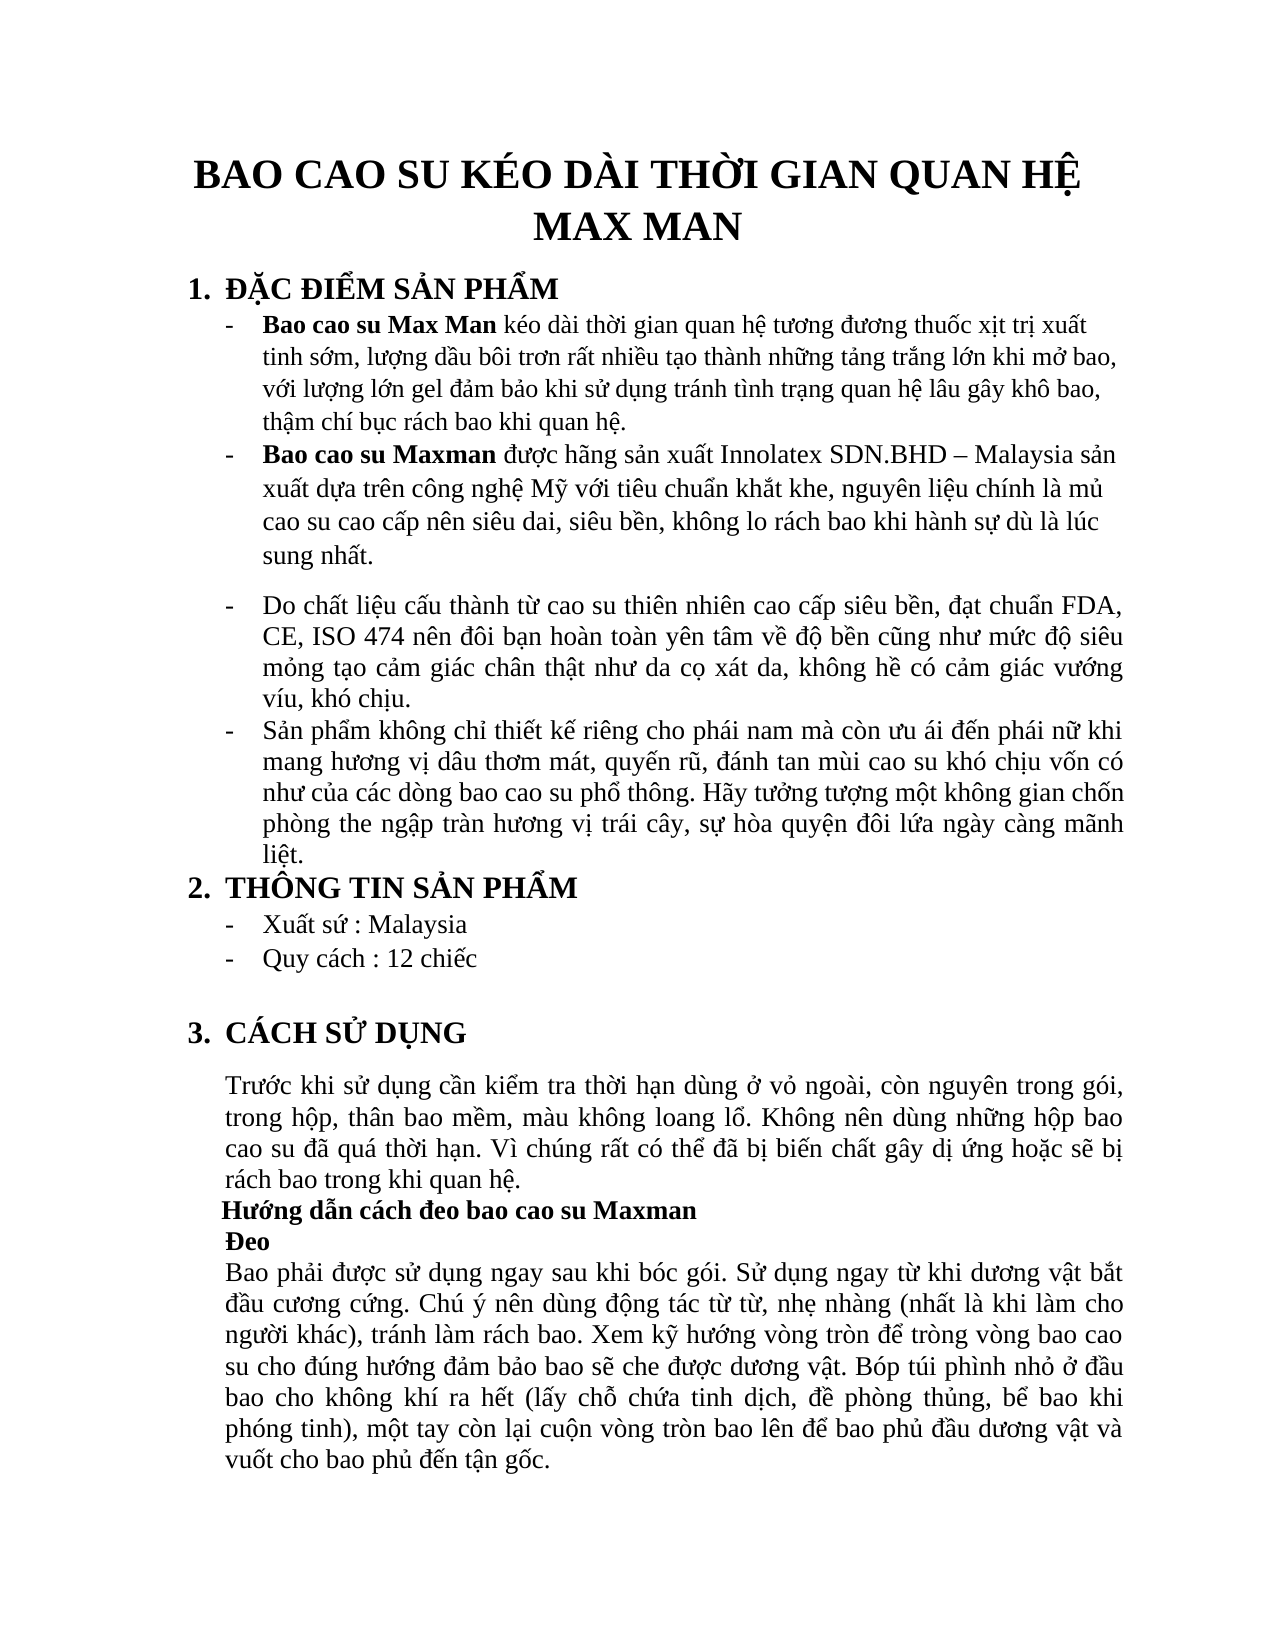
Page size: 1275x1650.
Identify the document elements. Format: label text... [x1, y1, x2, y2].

list Xuất sứ : Malaysia [225, 908, 1125, 939]
text Đeo Bao phải được sử dụng ngay sau khi bóc gói. Sử dụng ngay từ khi dương vật bắt đầu cương cứng. Chú ý nên dùng động tác từ từ, nhẹ nhàng (nhất là khi làm cho người khác), tránh làm rách bao. Xem kỹ hướng vòng tròn để tròng vòng bao cao su cho đúng hướng đảm bảo bao sẽ che được dương vật. Bóp túi phình nhỏ ở đầu bao cho không khí ra hết (lấy chỗ chứa tinh dịch, đề phòng thủng, bể bao khi phóng tinh), một tay còn lại cuộn vòng tròn bao lên để bao phủ đầu dương vật và vuốt cho bao phủ đến tận gốc. [225, 1225, 1125, 1474]
list CÁCH SỬ DỤNG [187, 1014, 1125, 1050]
text BAO CAO SU KÉO DÀI THỜI GIAN QUAN HỆ MAX MAN [150, 150, 1125, 249]
list ĐẶC ĐIỂM SẢN PHẨM [187, 270, 1125, 306]
list Bao cao su Maxman được hãng sản xuất Innolatex SDN.BHD – Malaysia sản xuất dựa trên công nghệ Mỹ với tiêu chuẩn khắt khe, nguyên liệu chính là mủ cao su cao cấp nên siêu dai, siêu bền, không lo rách bao khi hành sự dù là lúc sung nhất. [225, 438, 1125, 570]
list Sản phẩm không chỉ thiết kế riêng cho phái nam mà còn ưu ái đến phái nữ khi mang hương vị dâu thơm mát, quyến rũ, đánh tan mùi cao su khó chịu vốn có như của các dòng bao cao su phổ thông. Hãy tưởng tượng một không gian chốn phòng the ngập tràn hương vị trái cây, sự hòa quyện đôi lứa ngày càng mãnh liệt. [225, 714, 1125, 869]
list Do chất liệu cấu thành từ cao su thiên nhiên cao cấp siêu bền, đạt chuẩn FDA, CE, ISO 474 nên đôi bạn hoàn toàn yên tâm về độ bền cũng như mức độ siêu mỏng tạo cảm giác chân thật như da cọ xát da, không hề có cảm giác vướng víu, khó chịu. [225, 589, 1125, 714]
text Hướng dẫn cách đeo bao cao su Maxman [187, 1194, 1125, 1225]
text Trước khi sử dụng cần kiểm tra thời hạn dùng ở vỏ ngoài, còn nguyên trong gói, trong hộp, thân bao mềm, màu không loang lổ. Không nên dùng những hộp bao cao su đã quá thời hạn. Vì chúng rất có thể đã bị biến chất gây dị ứng hoặc sẽ bị rách bao trong khi quan hệ. [225, 1069, 1125, 1194]
list Bao cao su Max Man kéo dài thời gian quan hệ tương đương thuốc xịt trị xuất tinh sớm, lượng dầu bôi trơn rất nhiều tạo thành những tảng trắng lớn khi mở bao, với lượng lớn gel đảm bảo khi sử dụng tránh tình trạng quan hệ lâu gây khô bao, thậm chí bục rách bao khi quan hệ. [225, 309, 1125, 436]
list Quy cách : 12 chiếc [225, 942, 1125, 973]
list THÔNG TIN SẢN PHẨM [187, 869, 1125, 905]
